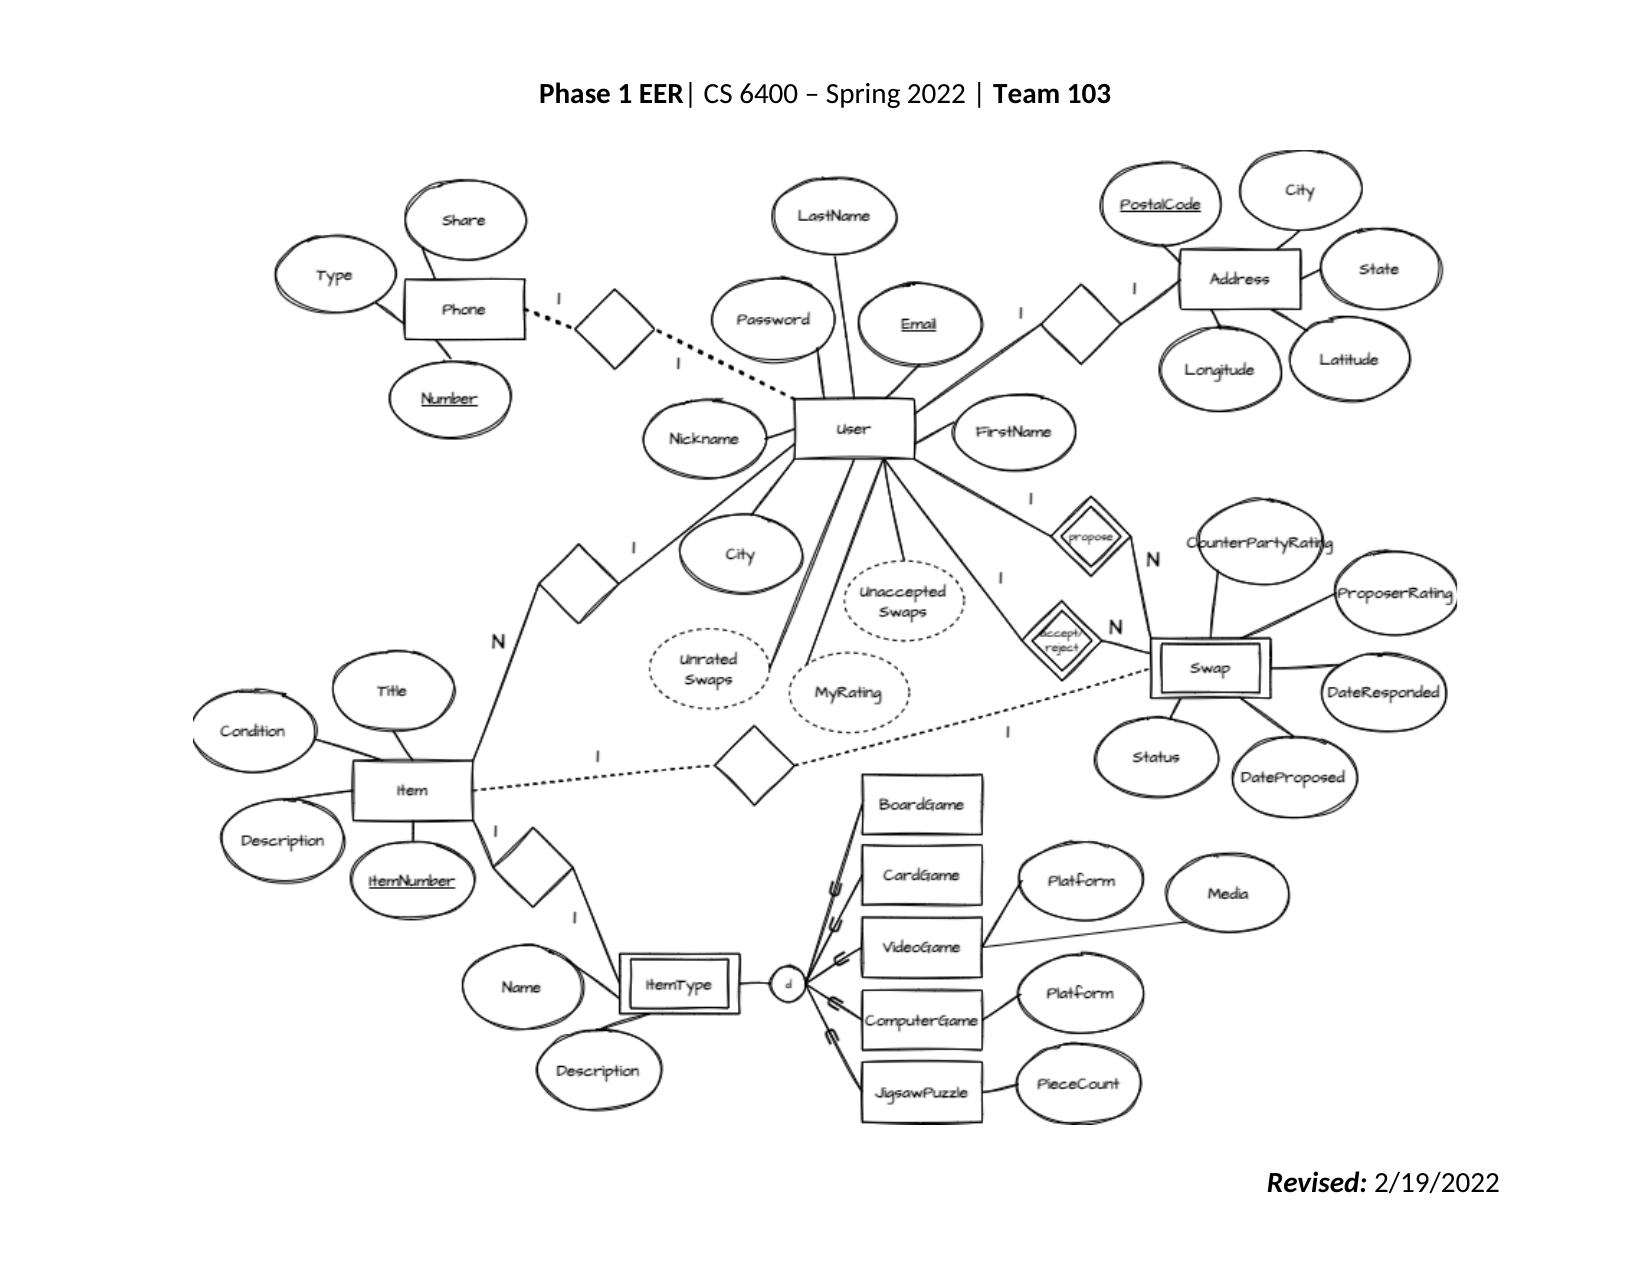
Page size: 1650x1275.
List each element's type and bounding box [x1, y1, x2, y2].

picture [193, 150, 1458, 1125]
